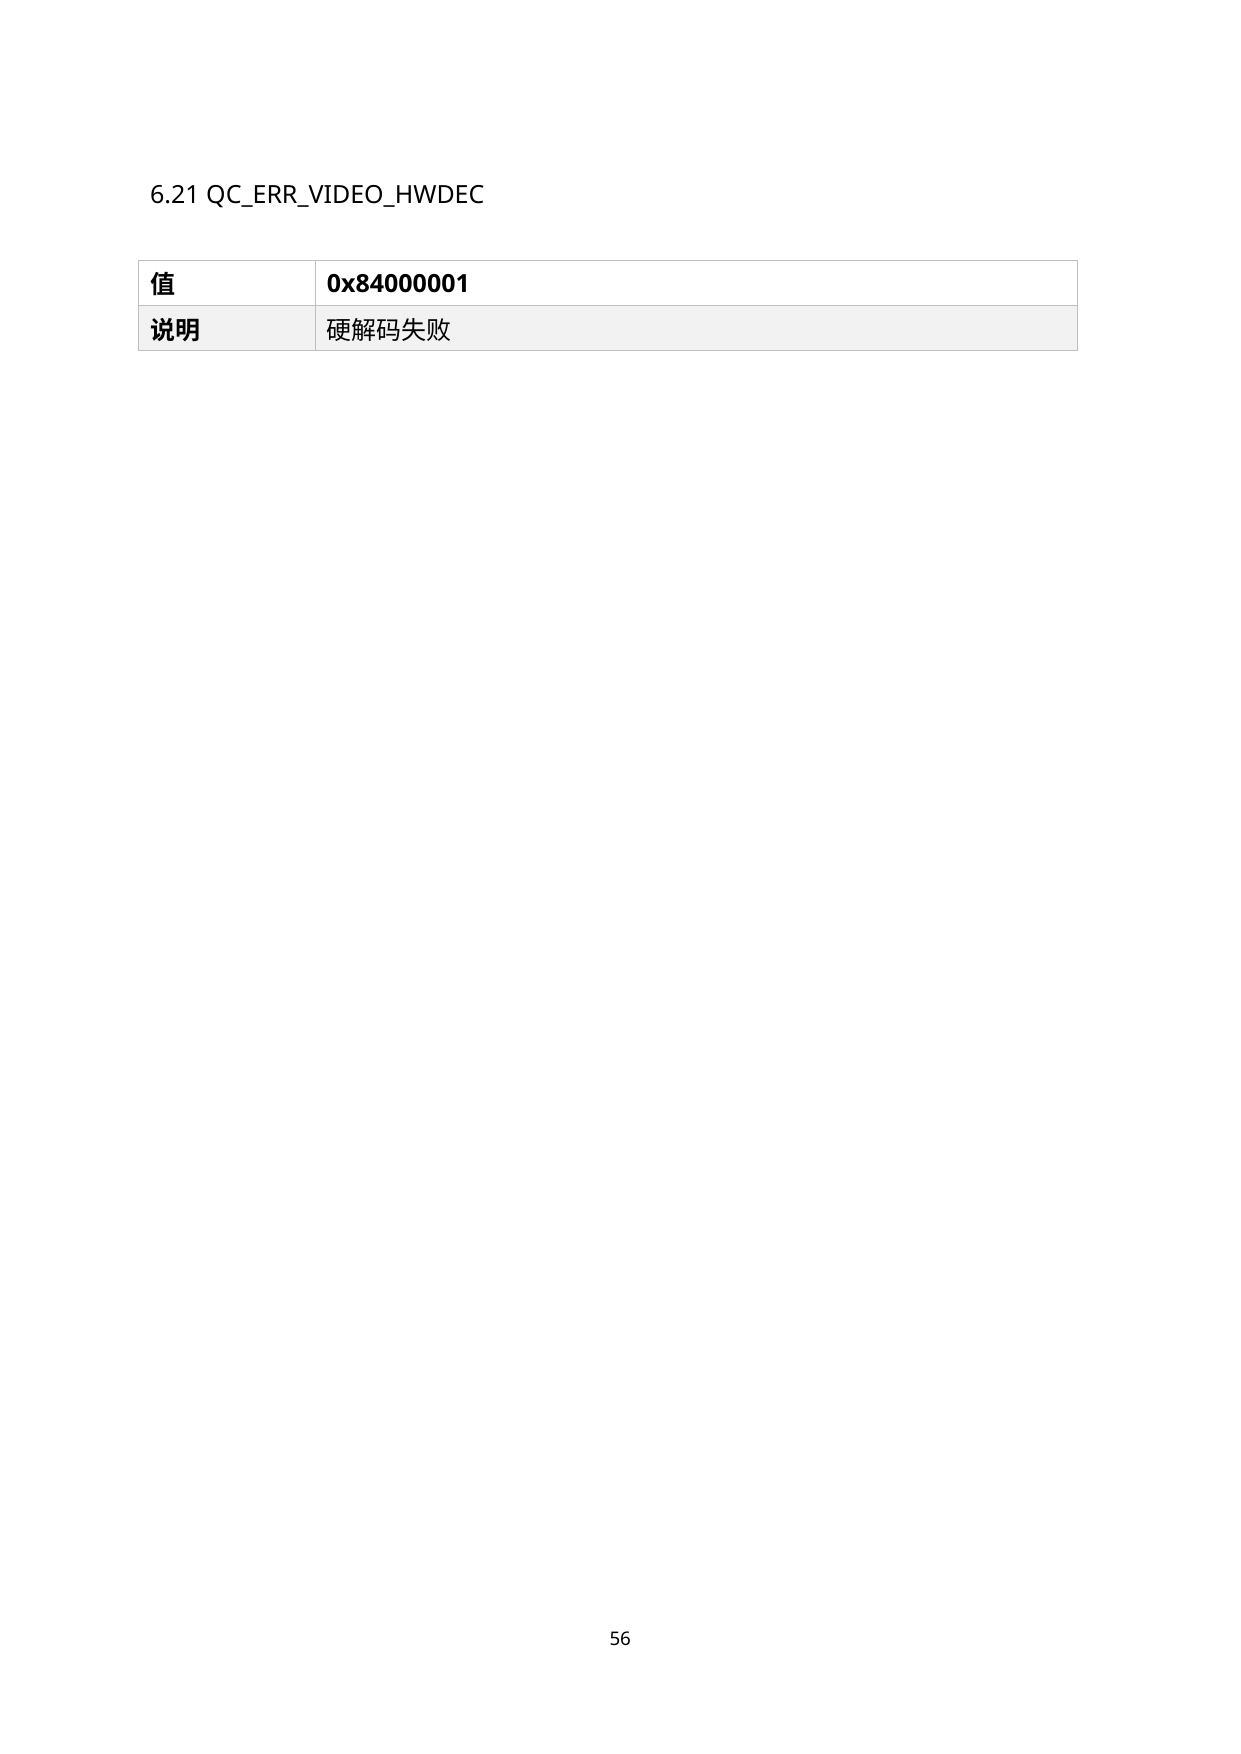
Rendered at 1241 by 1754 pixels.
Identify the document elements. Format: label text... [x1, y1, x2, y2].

text 6.21 QC_ERR_VIDEO_HWDEC [150, 172, 1090, 216]
table_cell 硬解码失败 [316, 306, 1077, 350]
table_header 0x84000001 [316, 261, 1077, 305]
table_header 值 [139, 261, 315, 305]
table_cell 说明 [139, 306, 315, 350]
